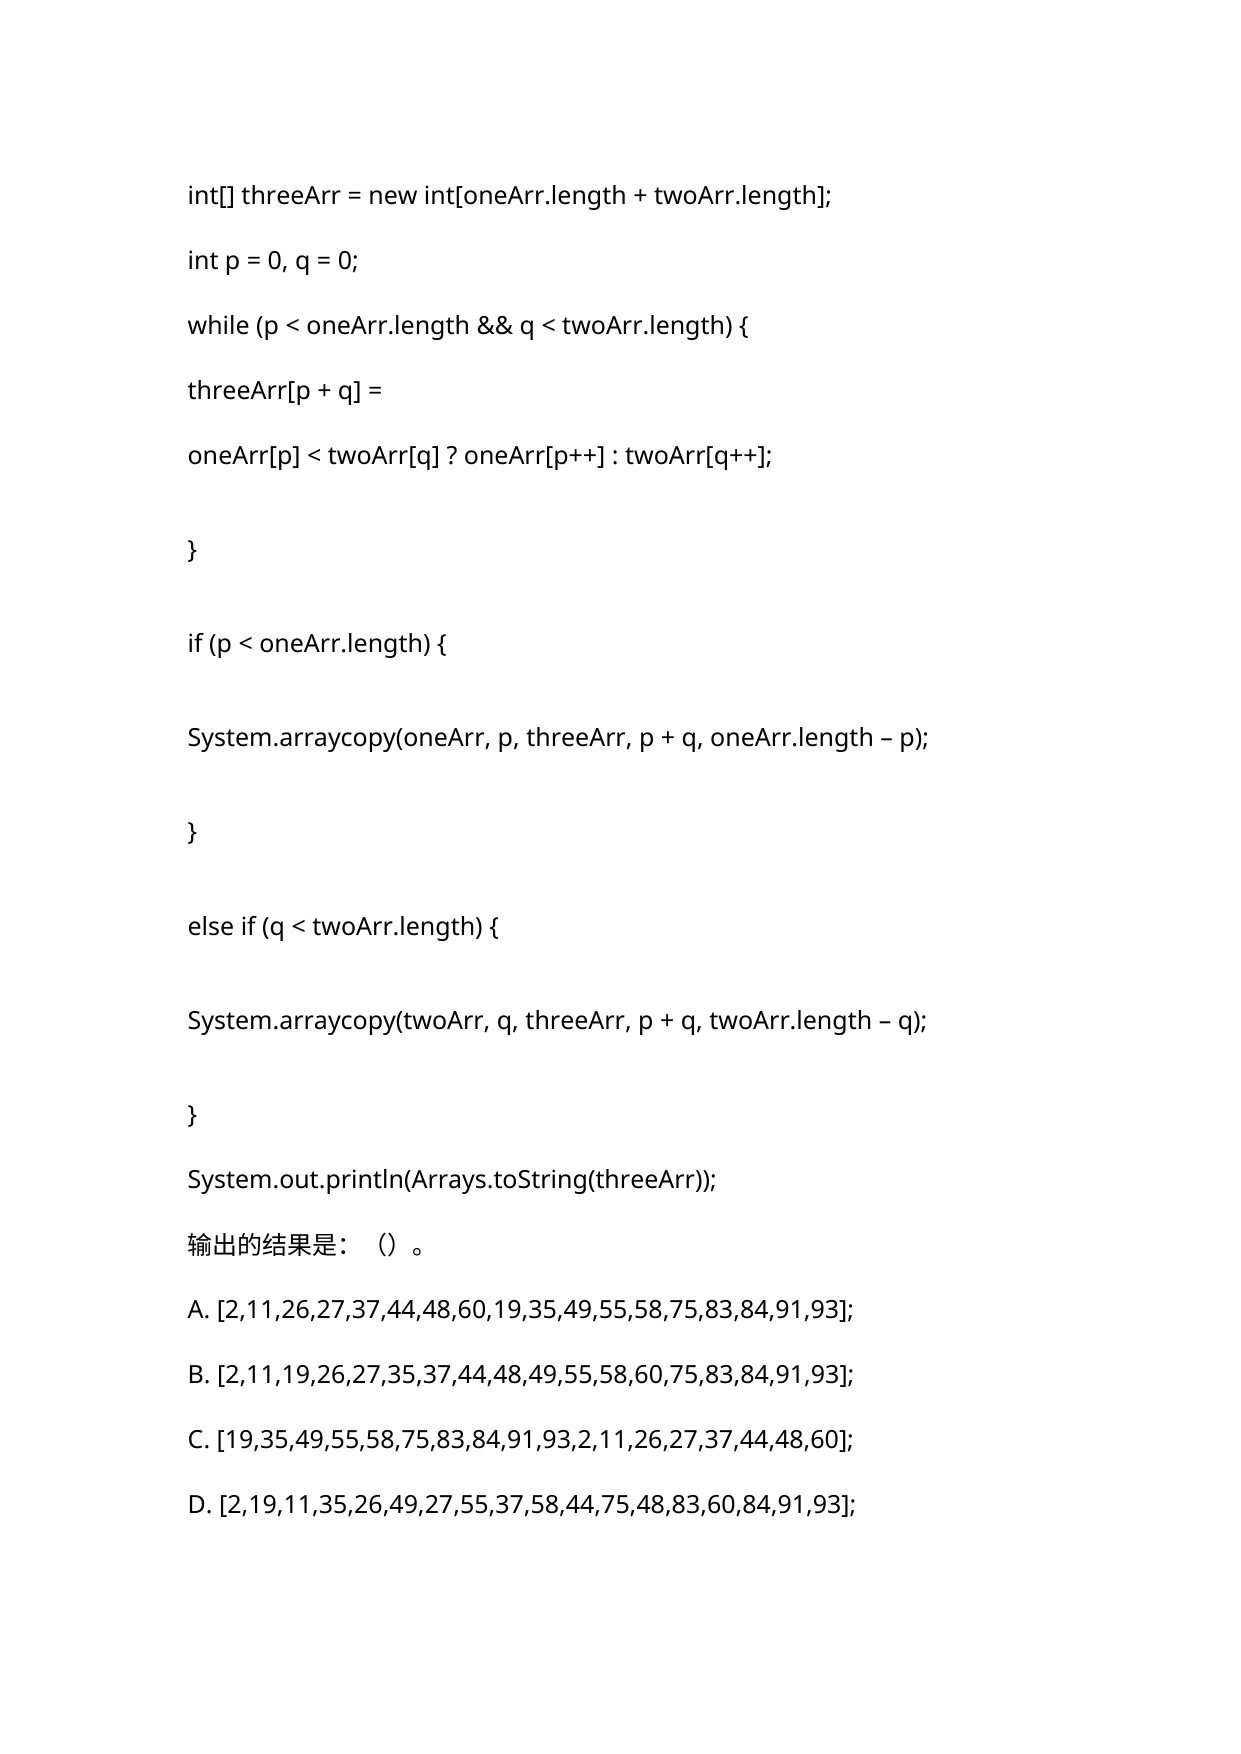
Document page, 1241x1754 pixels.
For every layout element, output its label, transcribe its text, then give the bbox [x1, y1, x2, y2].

text } [187, 799, 1053, 864]
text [187, 1081, 1053, 1536]
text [187, 162, 1053, 487]
text System.arraycopy(oneArr, p, threeArr, p + q, oneArr.length – p); [187, 704, 1053, 769]
text else if (q < twoArr.length) { [187, 893, 1053, 958]
text if (p < oneArr.length) { [187, 610, 1053, 675]
text } [187, 516, 1053, 581]
text System.arraycopy(twoArr, q, threeArr, p + q, twoArr.length – q); [187, 987, 1053, 1052]
